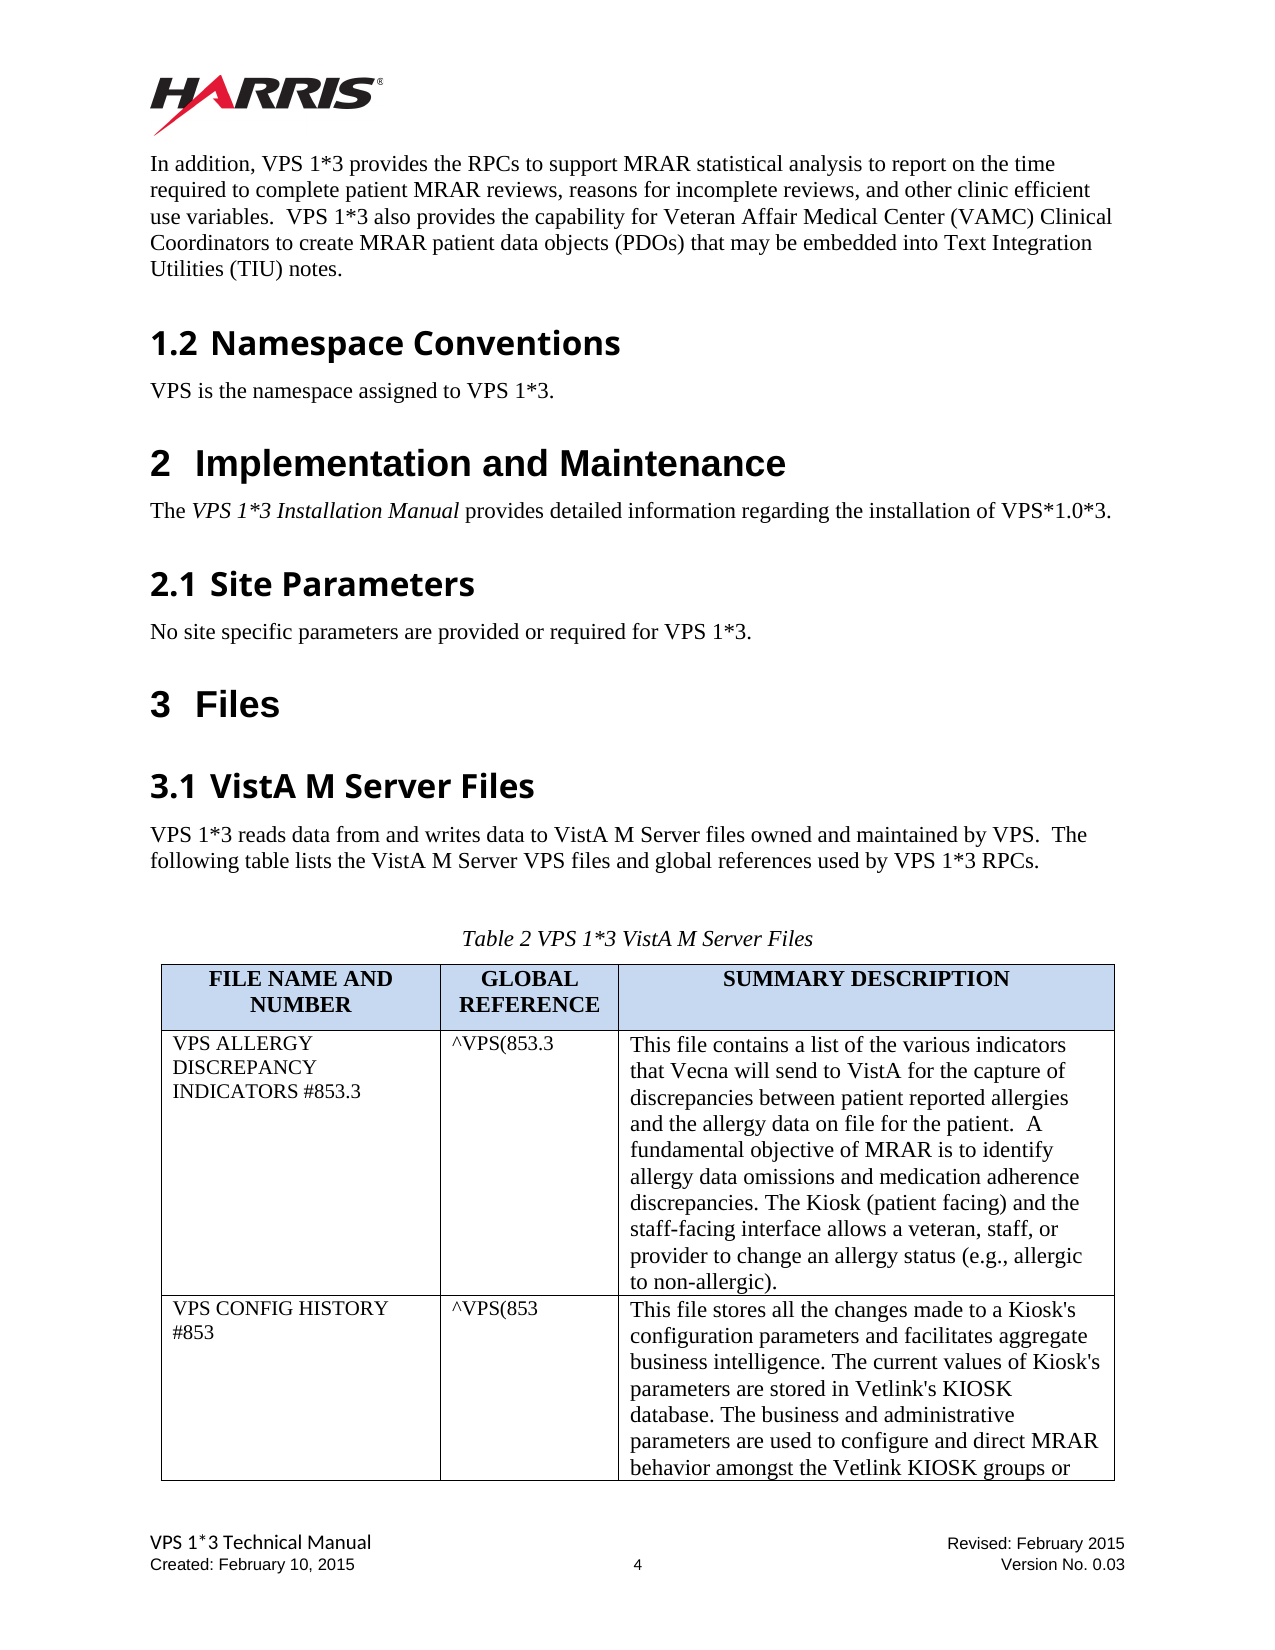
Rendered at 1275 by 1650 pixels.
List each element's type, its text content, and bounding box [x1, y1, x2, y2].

table_cell ^VPS(853 [441, 1296, 618, 1480]
subtitle Files [150, 682, 1125, 725]
text No site specific parameters are provided or required for VPS 1*3. [150, 618, 1125, 645]
text In addition, VPS 1*3 provides the RPCs to support MRAR statistical analysis to report on the time required to complete patient MRAR reviews, reasons for incomplete reviews, and other clinic efficient use variables. VPS 1*3 also provides the capability for Veteran Affair Medical Center (VAMC) Clinical Coordinators to create MRAR patient data objects (PDOs) that may be embedded into Text Integration Utilities (TIU) notes. [150, 150, 1125, 282]
subtitle Site Parameters [150, 561, 1125, 606]
table_cell VPS CONFIG HISTORY #853 [162, 1296, 440, 1480]
subtitle VistA M Server Files [150, 763, 1125, 808]
subtitle Namespace Conventions [150, 319, 1125, 365]
table_header GLOBAL REFERENCE [441, 965, 618, 1030]
table_header SUMMARY DESCRIPTION [619, 965, 1114, 1030]
table_cell VPS ALLERGY DISCREPANCY INDICATORS #853.3 [162, 1031, 440, 1294]
subtitle Implementation and Maintenance [150, 441, 1125, 484]
table_cell ^VPS(853.3 [441, 1031, 618, 1294]
table_header FILE NAME AND NUMBER [162, 965, 440, 1030]
picture [150, 75, 384, 136]
text VPS is the namespace assigned to VPS 1*3. [150, 377, 1125, 403]
table_cell This file contains a list of the various indicators that Vecna will send to VistA for the capture of discrepancies between patient reported allergies and the allergy data on file for the patient. A fundamental objective of MRAR is to identify allergy data omissions and medication adherence discrepancies. The Kiosk (patient facing) and the staff-facing interface allows a veteran, staff, or provider to change an allergy status (e.g., allergic to non-allergic). [619, 1031, 1114, 1294]
text VPS 1*3 reads data from and writes data to VistA M Server files owned and maintained by VPS. The following table lists the VistA M Server VPS files and global references used by VPS 1*3 RPCs. [150, 821, 1125, 873]
text The VPS 1*3 Installation Manual provides detailed information regarding the installation of VPS*1.0*3. [150, 497, 1125, 523]
